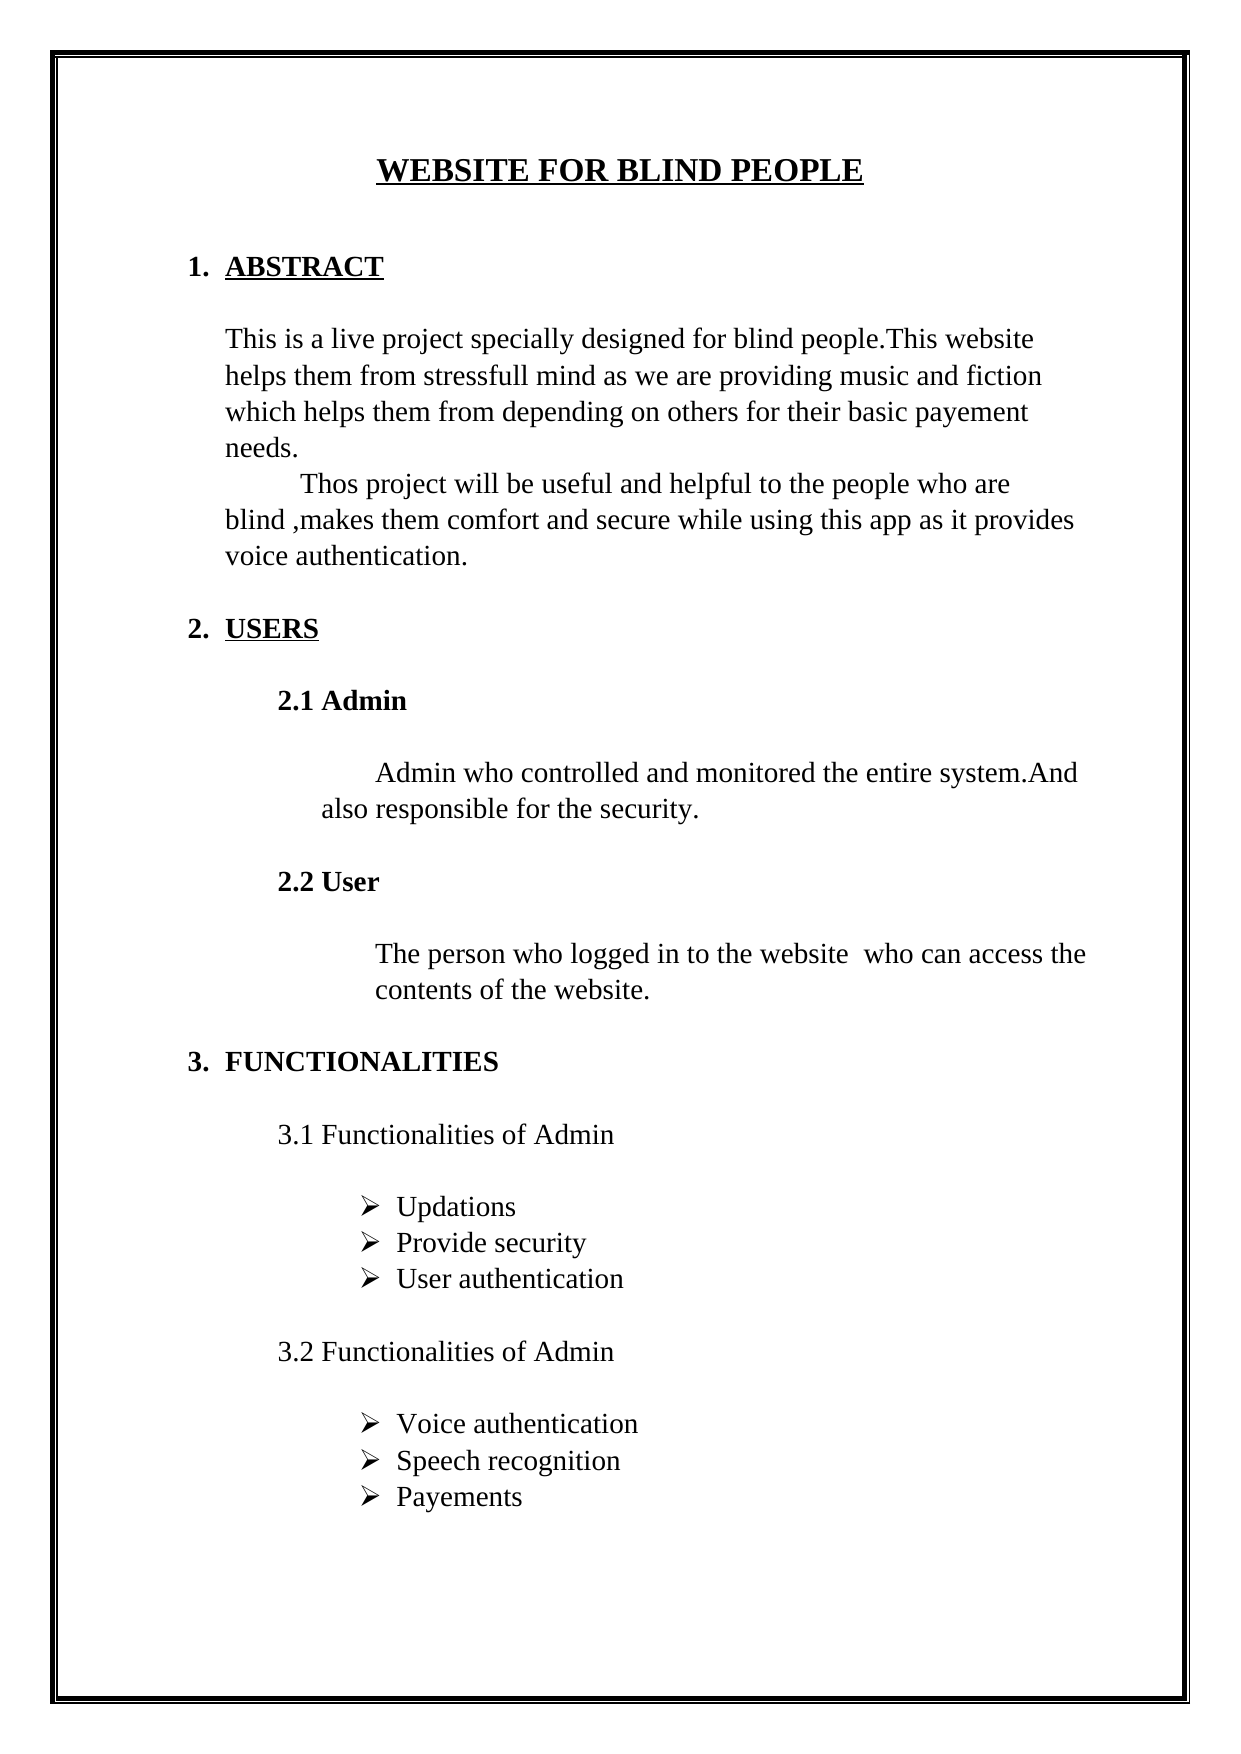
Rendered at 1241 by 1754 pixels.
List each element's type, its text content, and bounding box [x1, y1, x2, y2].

list Updations [359, 1189, 1090, 1223]
list Admin who controlled and monitored the entire system.And also responsible for the security. [321, 755, 1090, 825]
list ABSTRACT [187, 249, 1090, 283]
list FUNCTIONALITIES [187, 1044, 1090, 1078]
list This is a live project specially designed for blind people.This website helps them from stressfull mind as we are providing music and fiction which helps them from depending on others for their basic payement needs. [225, 322, 1090, 464]
list Payements [359, 1479, 1090, 1512]
list Functionalities of Admin [277, 1117, 1090, 1150]
list Admin [277, 683, 1090, 717]
list USERS [187, 611, 1090, 644]
list Provide security [359, 1225, 1090, 1259]
text WEBSITE FOR BLIND PEOPLE [150, 150, 1090, 188]
list Voice authentication [359, 1406, 1090, 1440]
list Speech recognition [359, 1443, 1090, 1476]
list Functionalities of Admin [277, 1334, 1090, 1368]
list The person who logged in to the website who can access the contents of the website. [375, 936, 1090, 1006]
list User authentication [359, 1262, 1090, 1295]
list Thos project will be useful and helpful to the people who are blind ,makes them comfort and secure while using this app as it provides voice authentication. [225, 466, 1090, 572]
list User [277, 864, 1090, 897]
